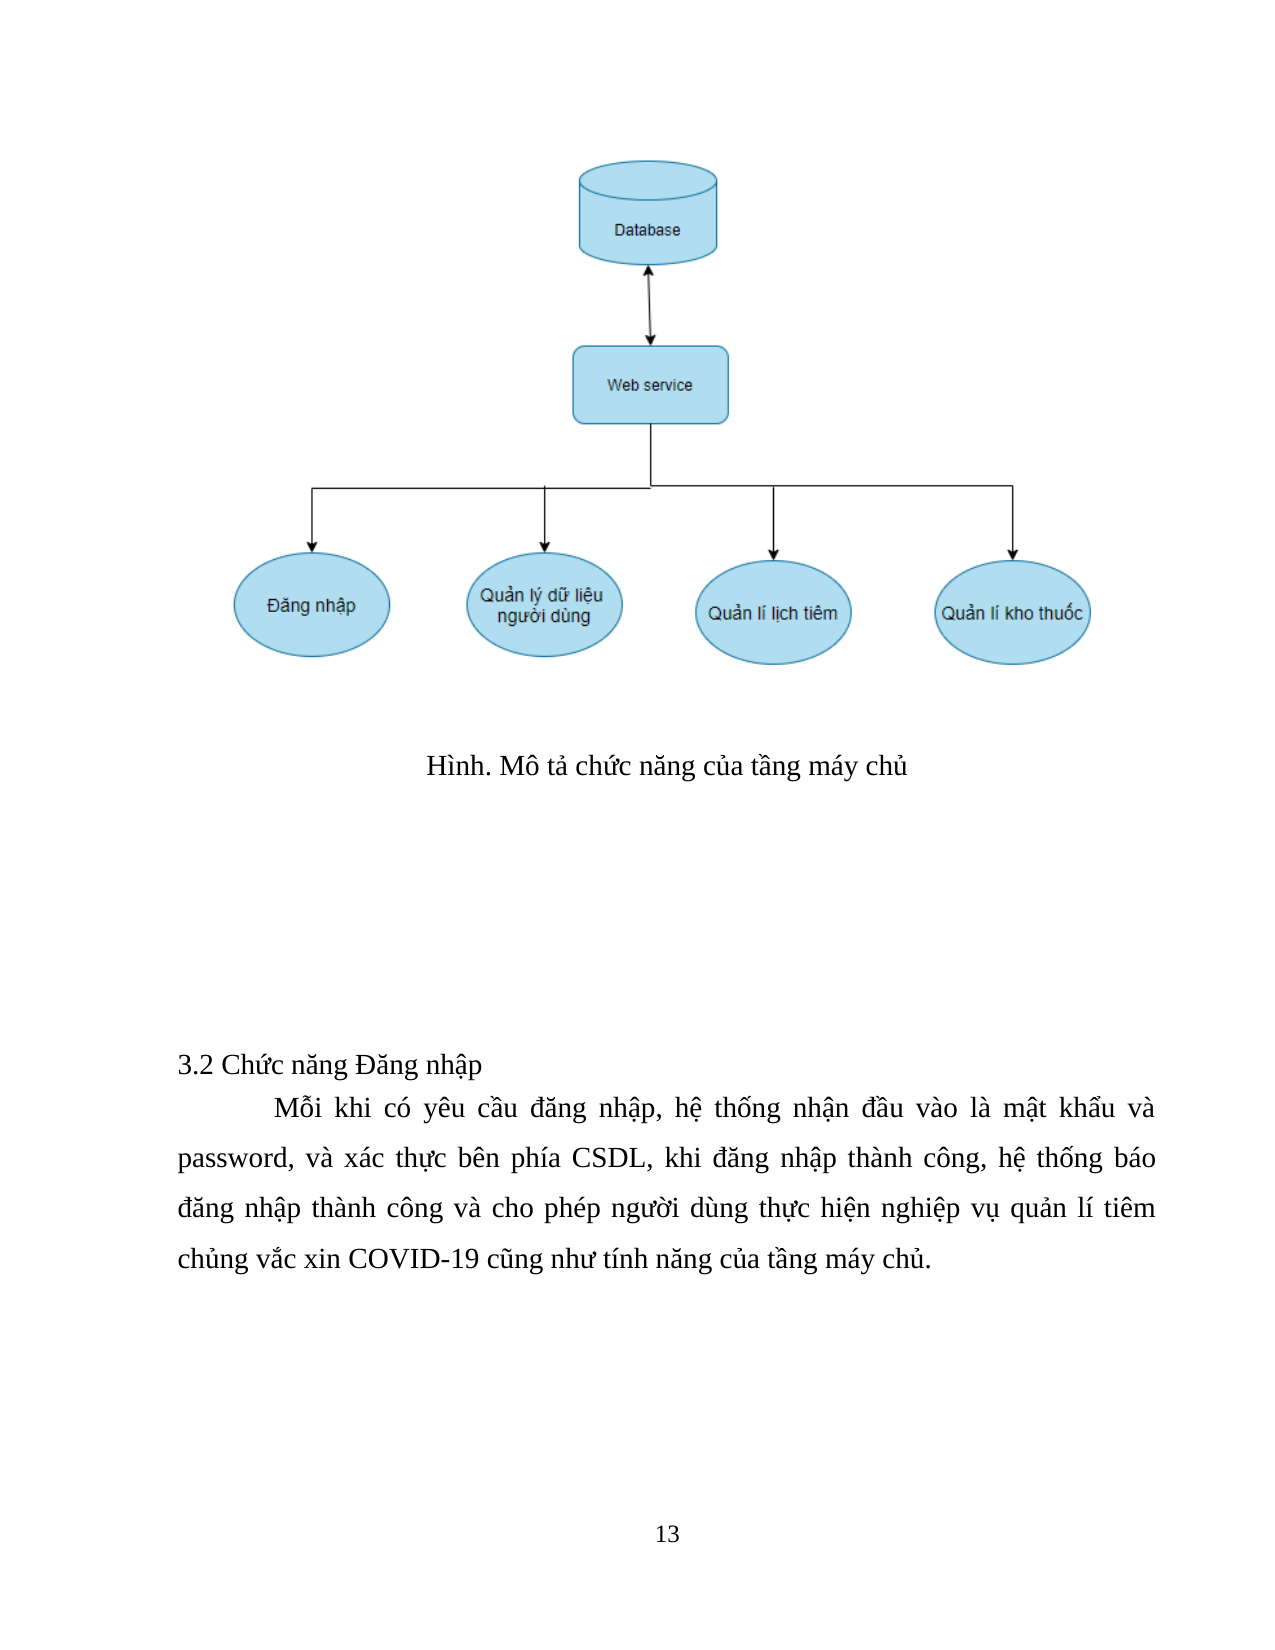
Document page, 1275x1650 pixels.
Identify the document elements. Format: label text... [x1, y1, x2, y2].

text Hình. Mô tả chức năng của tầng máy chủ [177, 748, 1157, 782]
text Mỗi khi có yêu cầu đăng nhập, hệ thống nhận đầu vào là mật khẩu và password, và xác thực bên phía CSDL, khi đăng nhập thành công, hệ thống báo đăng nhập thành công và cho phép người dùng thực hiện nghiệp vụ quản lí tiêm chủng vắc xin COVID-19 cũng như tính năng của tầng máy chủ. [177, 1090, 1157, 1274]
text 3.2 Chức năng Đăng nhập [177, 1047, 1157, 1081]
picture [177, 118, 1157, 740]
